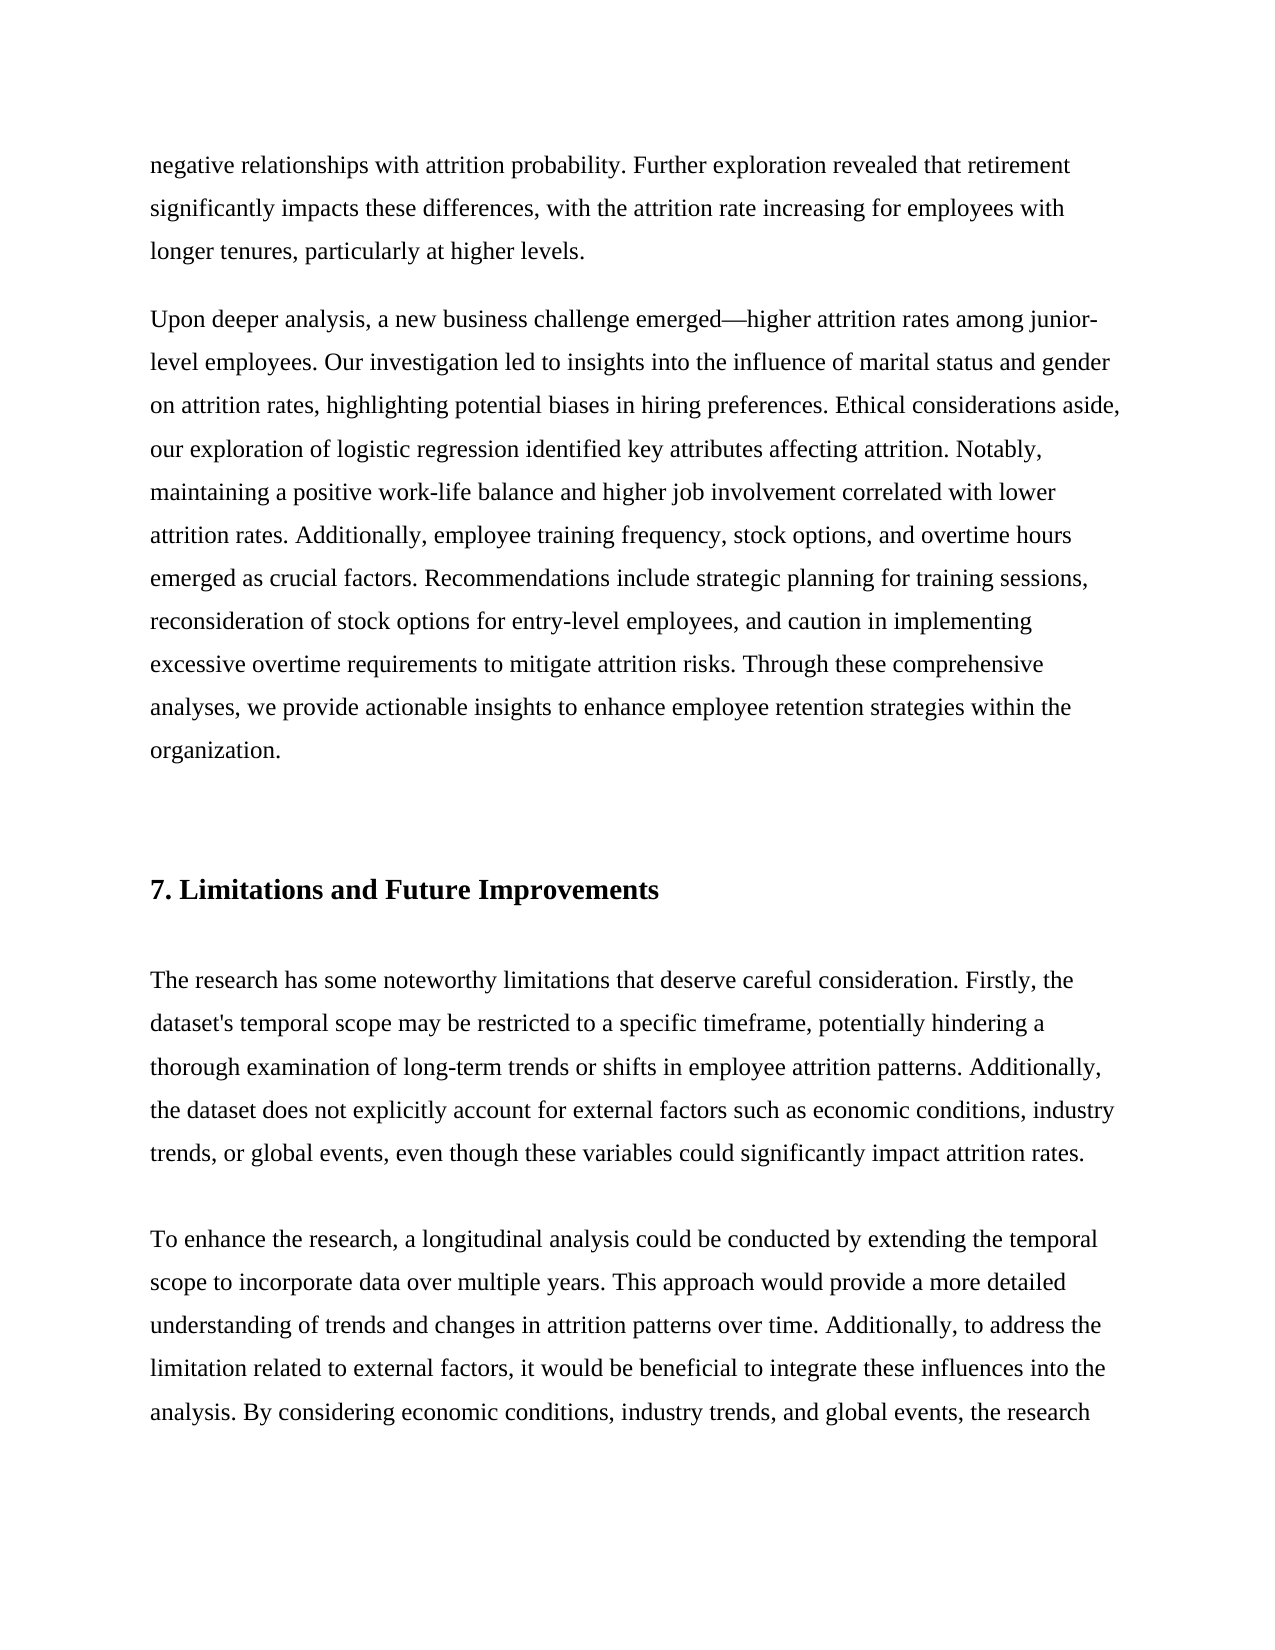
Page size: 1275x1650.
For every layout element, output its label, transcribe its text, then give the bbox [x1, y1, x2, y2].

text The research has some noteworthy limitations that deserve careful consideration. Firstly, the dataset's temporal scope may be restricted to a specific timeframe, potentially hindering a thorough examination of long-term trends or shifts in employee attrition patterns. Additionally, the dataset does not explicitly account for external factors such as economic conditions, industry trends, or global events, even though these variables could significantly impact attrition rates. [150, 965, 1125, 1167]
text Upon deeper analysis, a new business challenge emerged—higher attrition rates among junior-level employees. Our investigation led to insights into the influence of marital status and gender on attrition rates, highlighting potential biases in hiring preferences. Ethical considerations aside, our exploration of logistic regression identified key attributes affecting attrition. Notably, maintaining a positive work-life balance and higher job involvement correlated with lower attrition rates. Additionally, employee training frequency, stock options, and overtime hours emerged as crucial factors. Recommendations include strategic planning for training sessions, reconsideration of stock options for entry-level employees, and caution in implementing excessive overtime requirements to mitigate attrition risks. Through these comprehensive analyses, we provide actionable insights to enhance employee retention strategies within the organization. [150, 304, 1125, 764]
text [150, 150, 1125, 265]
text 7. Limitations and Future Improvements [150, 872, 1125, 905]
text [150, 1224, 1125, 1425]
